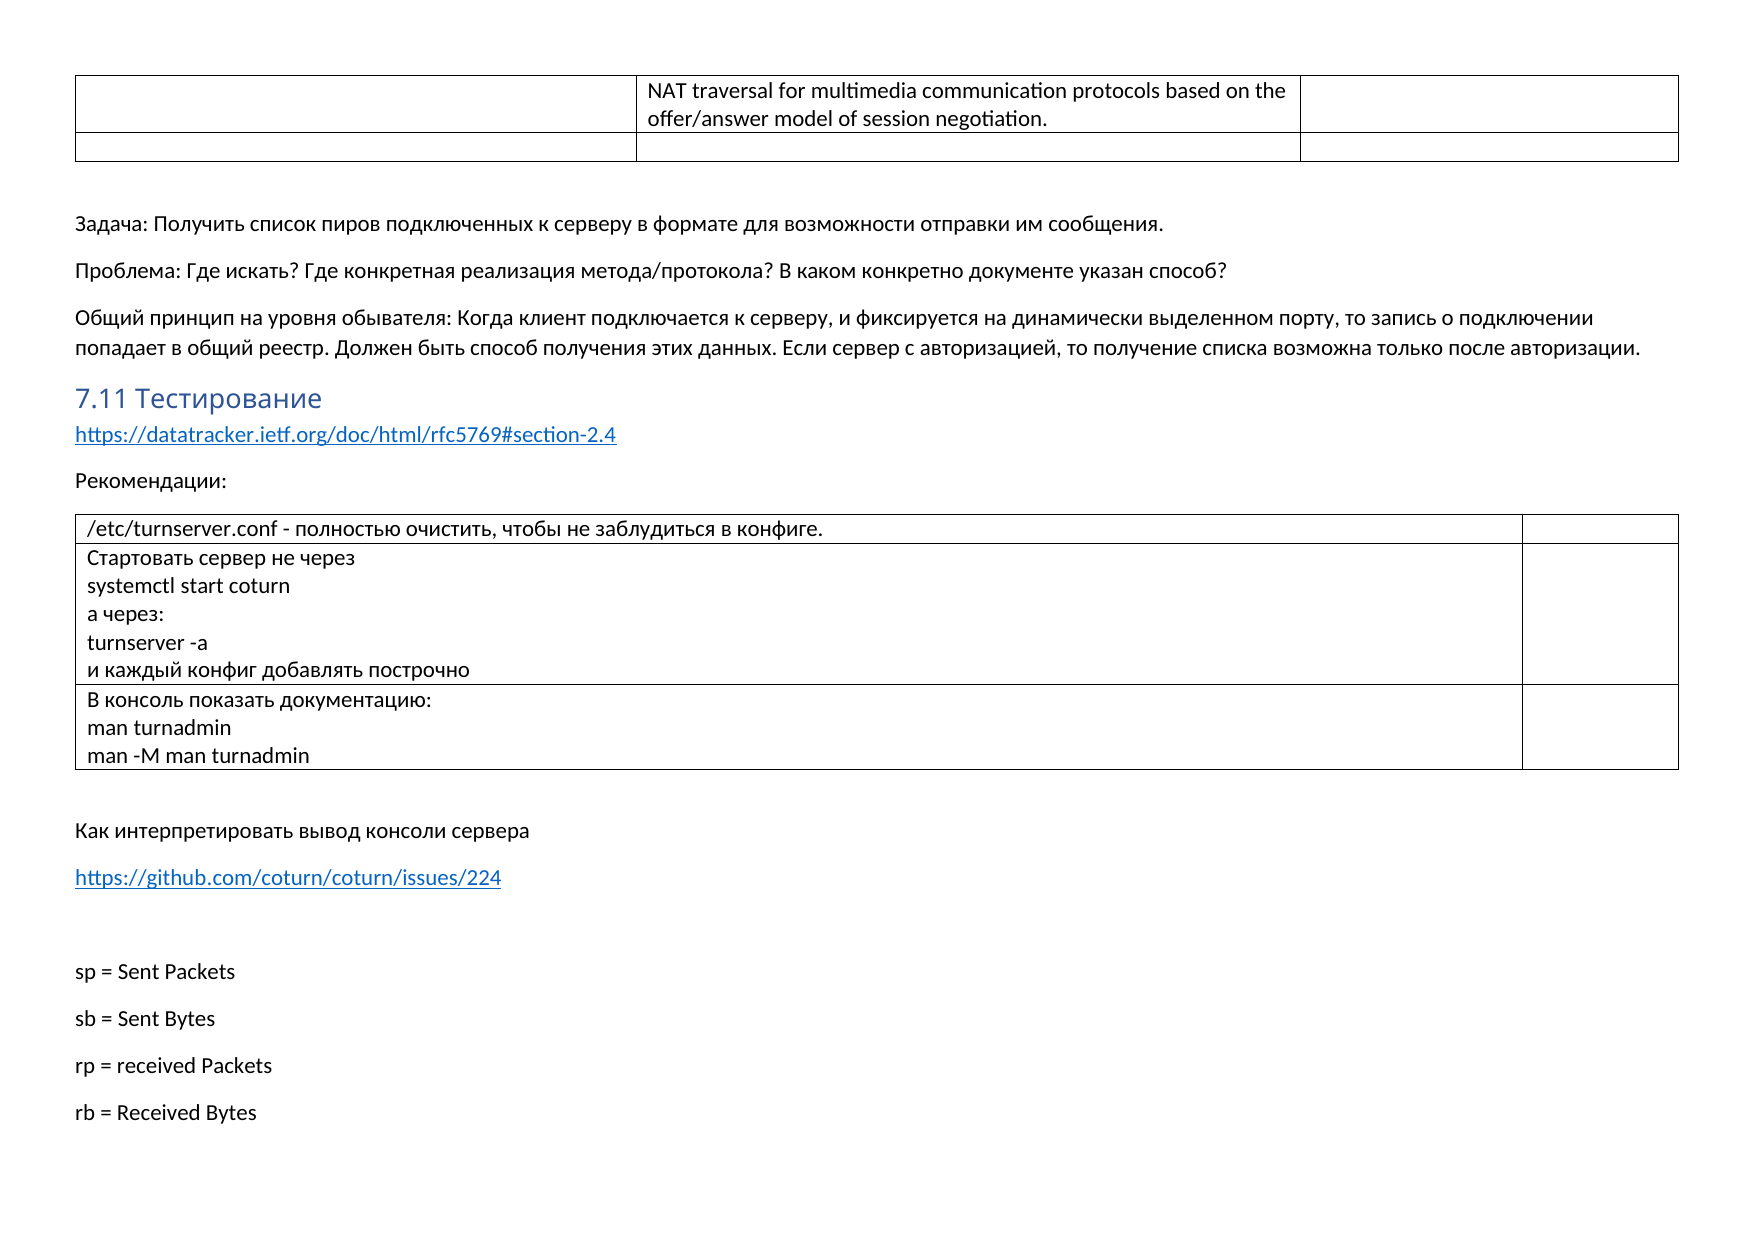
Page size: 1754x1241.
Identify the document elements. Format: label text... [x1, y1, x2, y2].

table_cell В консоль показать документацию: man turnadmin man -M man turnadmin [76, 685, 1522, 769]
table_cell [1301, 76, 1678, 132]
text https://datatracker.ietf.org/doc/html/rfc5769#section-2.4 [75, 420, 1679, 448]
text rp = received Packets [75, 1051, 1679, 1079]
text Как интерпретировать вывод консоли сервера [75, 817, 1679, 845]
text https://github.com/coturn/coturn/issues/224 [75, 863, 1679, 892]
text Рекомендации: [75, 467, 1679, 494]
table_cell [1301, 133, 1678, 161]
table_header [1523, 515, 1678, 542]
table_cell [1523, 685, 1678, 769]
text Задача: Получить список пиров подключенных к серверу в формате для возможности отправки им сообщения. [75, 209, 1679, 237]
text sb = Sent Bytes [75, 1004, 1679, 1032]
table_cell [637, 76, 1300, 132]
text rb = Received Bytes [75, 1098, 1679, 1126]
table_cell [76, 133, 636, 161]
text Общий принцип на уровня обывателя: Когда клиент подключается к серверу, и фиксируется на динамически выделенном порту, то запись о подключении попадает в общий реестр. Должен быть способ получения этих данных. Если сервер с авторизацией, то получение списка возможна только после авторизации. [75, 303, 1679, 361]
table_header /etc/turnserver.conf - полностью очистить, чтобы не заблудиться в конфиге. [76, 515, 1522, 542]
table_cell [637, 133, 1300, 161]
text Проблема: Где искать? Где конкретная реализация метода/протокола? В каком конкретно документе указан способ? [75, 256, 1679, 284]
table_cell [1523, 544, 1678, 684]
table_cell Стартовать сервер не через systemctl start coturn а через: turnserver -a и каждый конфиг добавлять построчно [76, 544, 1522, 684]
subtitle Тестирование [75, 380, 1679, 417]
text sp = Sent Packets [75, 957, 1679, 985]
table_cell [76, 76, 636, 132]
